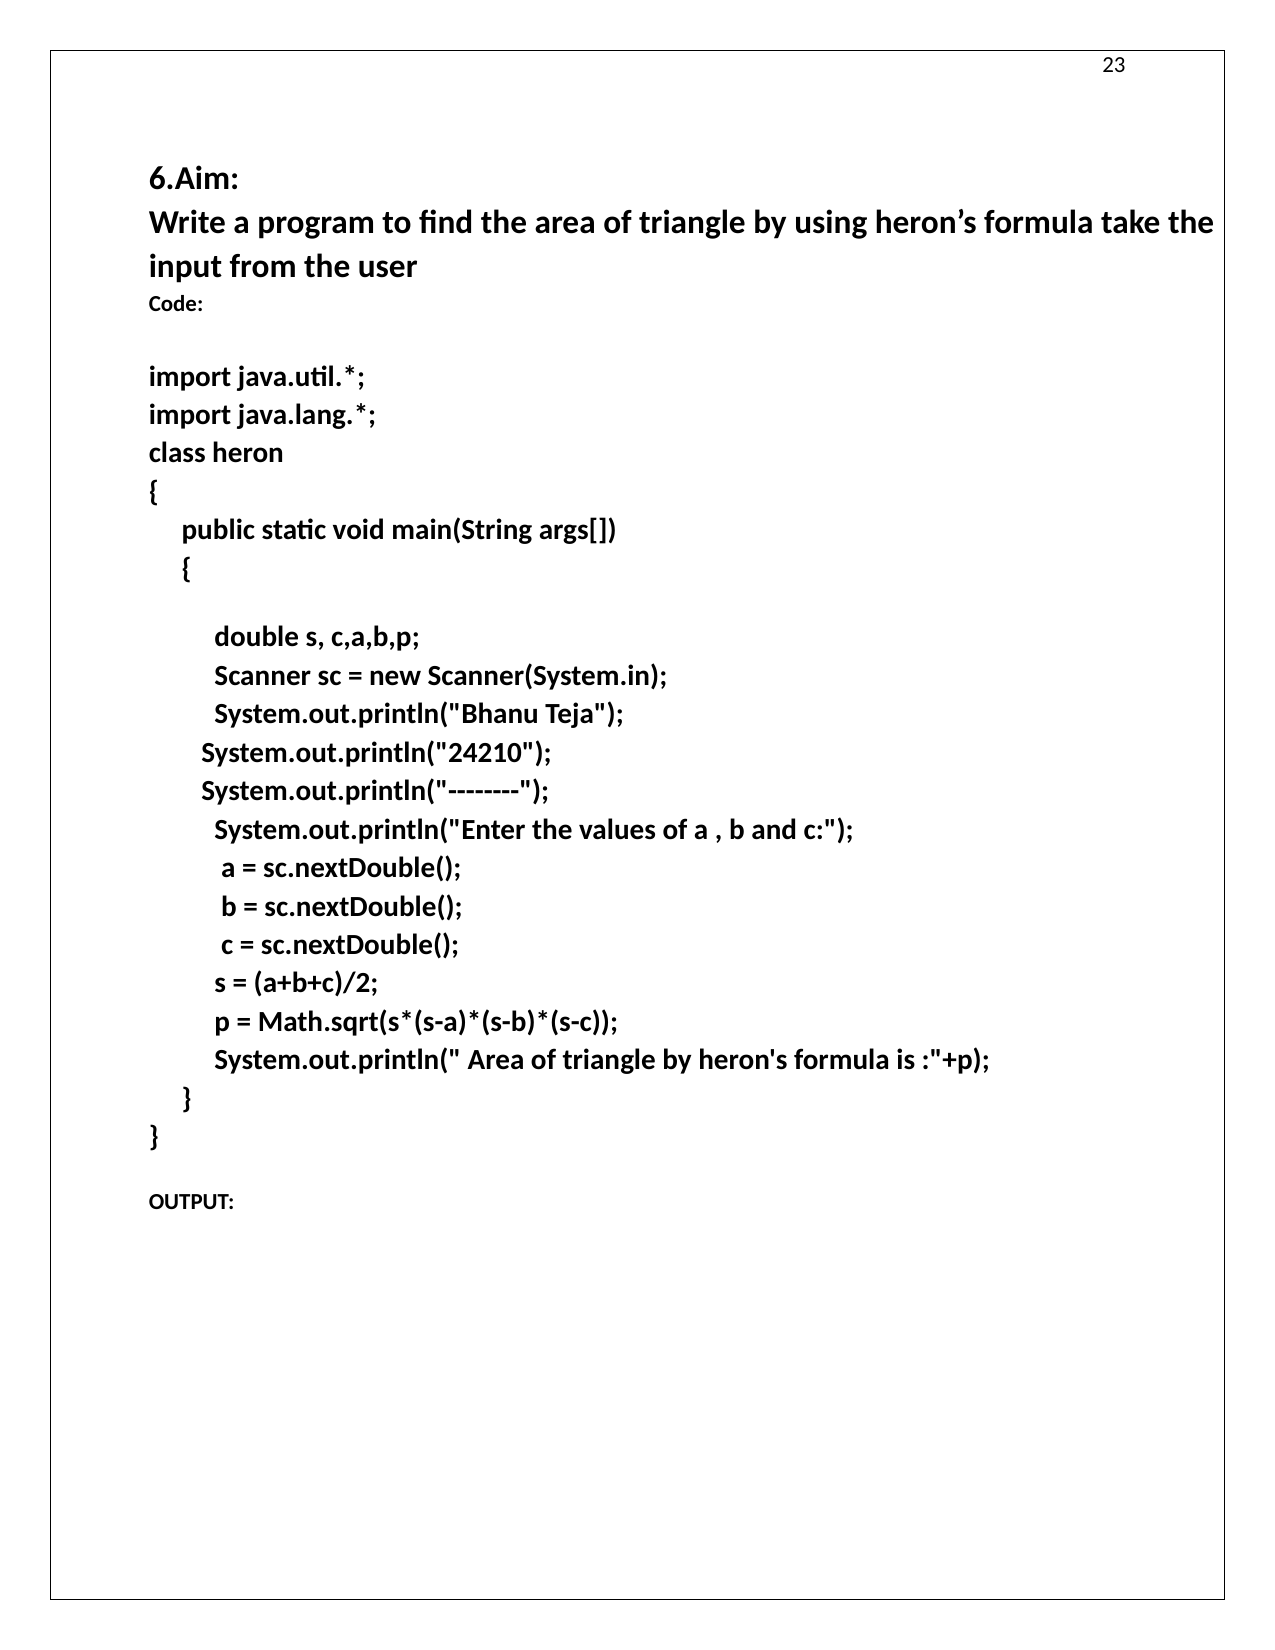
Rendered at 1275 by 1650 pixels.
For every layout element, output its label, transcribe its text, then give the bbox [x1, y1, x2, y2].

text c = sc.nextDouble(); [148, 926, 1275, 962]
text p = Math.sqrt(s*(s-a)*(s-b)*(s-c)); [148, 1003, 1275, 1038]
text import java.lang.*; [148, 396, 1275, 432]
text public static void main(String args[]) [148, 511, 1275, 547]
text } [148, 1080, 1275, 1115]
text a = sc.nextDouble(); [148, 849, 1275, 885]
text class heron [148, 434, 1275, 470]
text System.out.println("Bhanu Teja"); [148, 695, 1275, 731]
text Write a program to find the area of triangle by using heron’s formula take the input from the user [148, 201, 1275, 286]
text import java.util.*; [148, 358, 1275, 393]
text b = sc.nextDouble(); [148, 888, 1275, 923]
text Scanner sc = new Scanner(System.in); [148, 657, 1275, 693]
text System.out.println("Enter the values of a , b and c:"); [148, 811, 1275, 846]
text System.out.println("24210"); [148, 734, 1275, 769]
text s = (a+b+c)/2; [148, 964, 1275, 1000]
text System.out.println(" Area of triangle by heron's formula is :"+p); [148, 1041, 1275, 1077]
text { [148, 550, 1275, 586]
text OUTPUT: [148, 1187, 1275, 1215]
text } [148, 1118, 1275, 1154]
text 6.Aim: [148, 157, 1275, 198]
text Code: [148, 289, 1275, 317]
text System.out.println("--------"); [148, 772, 1275, 808]
text double s, c,a,b,p; [148, 618, 1275, 654]
text { [148, 473, 1275, 509]
